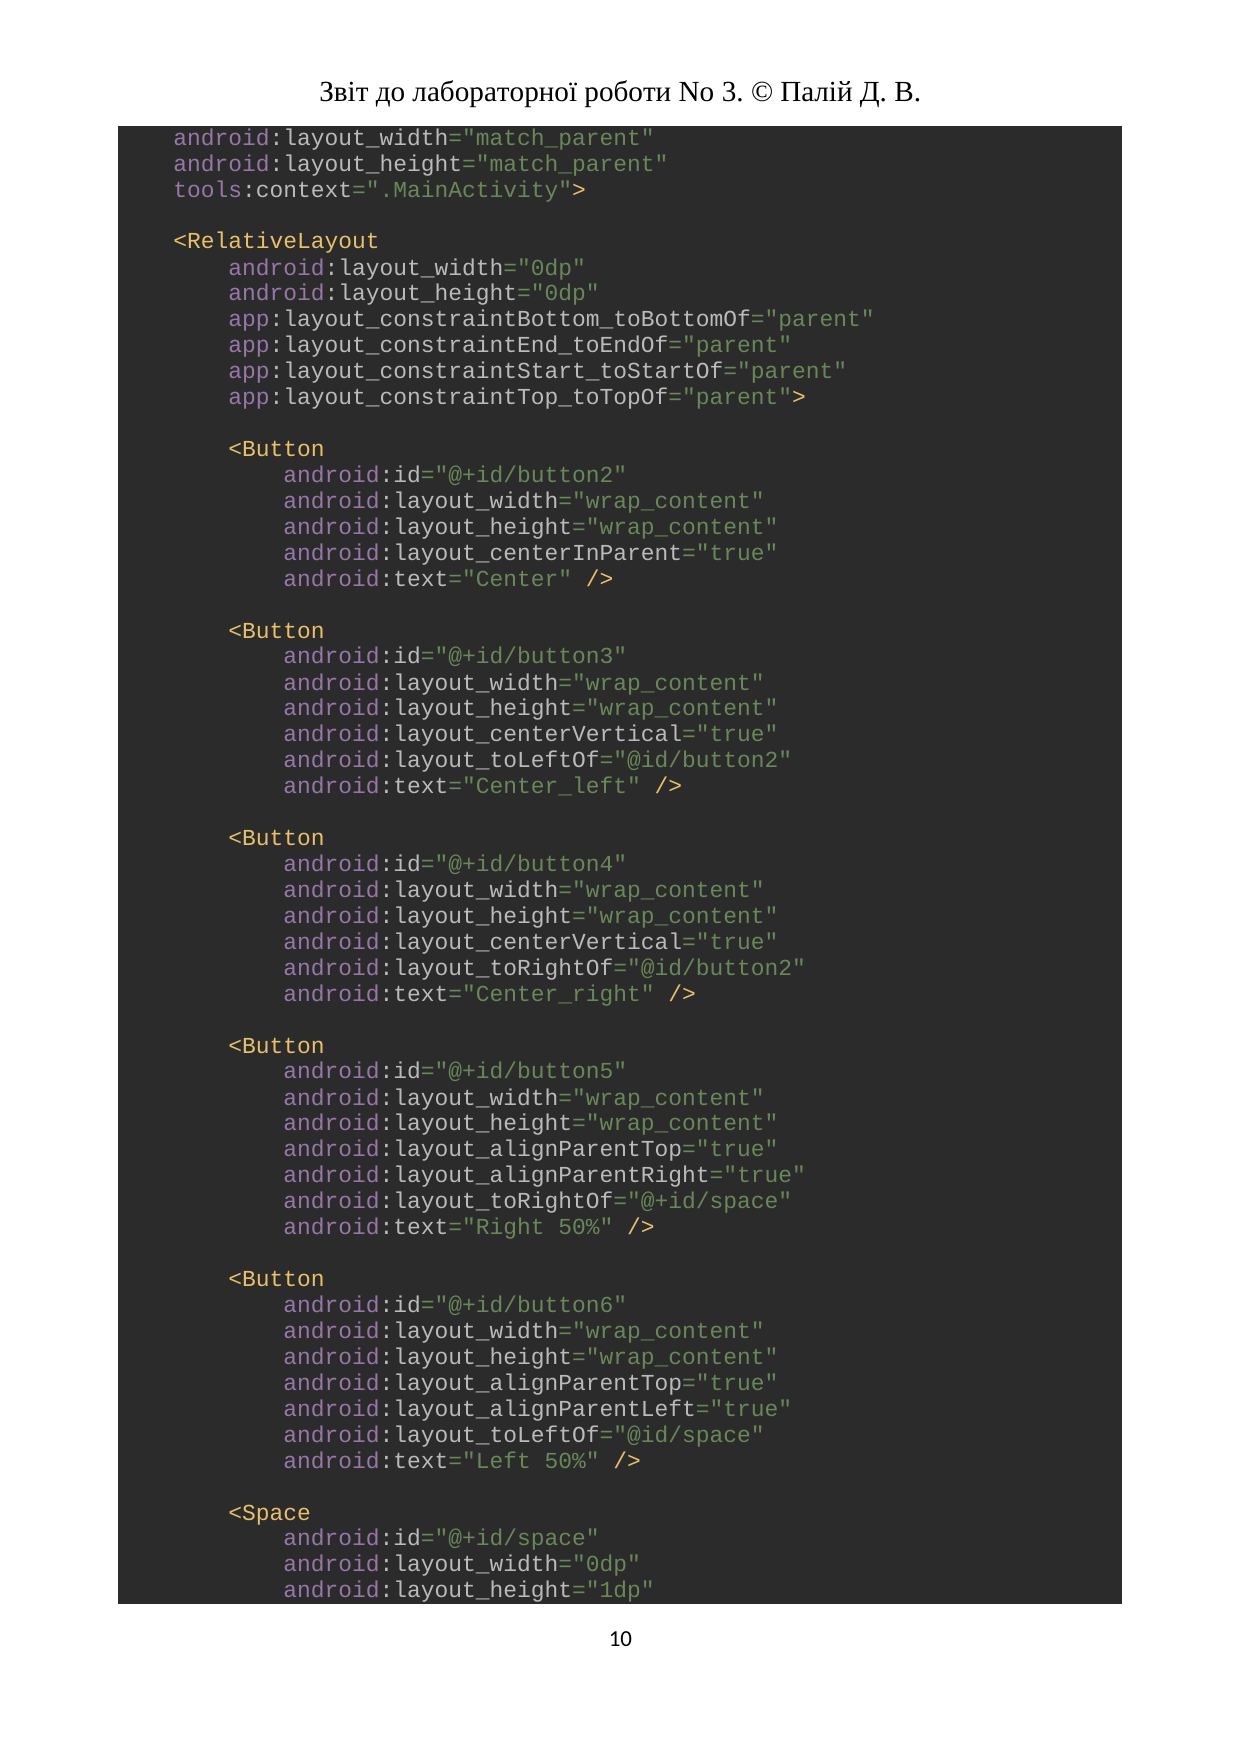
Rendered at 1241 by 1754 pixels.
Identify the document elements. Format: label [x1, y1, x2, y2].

text [118, 126, 1122, 1604]
